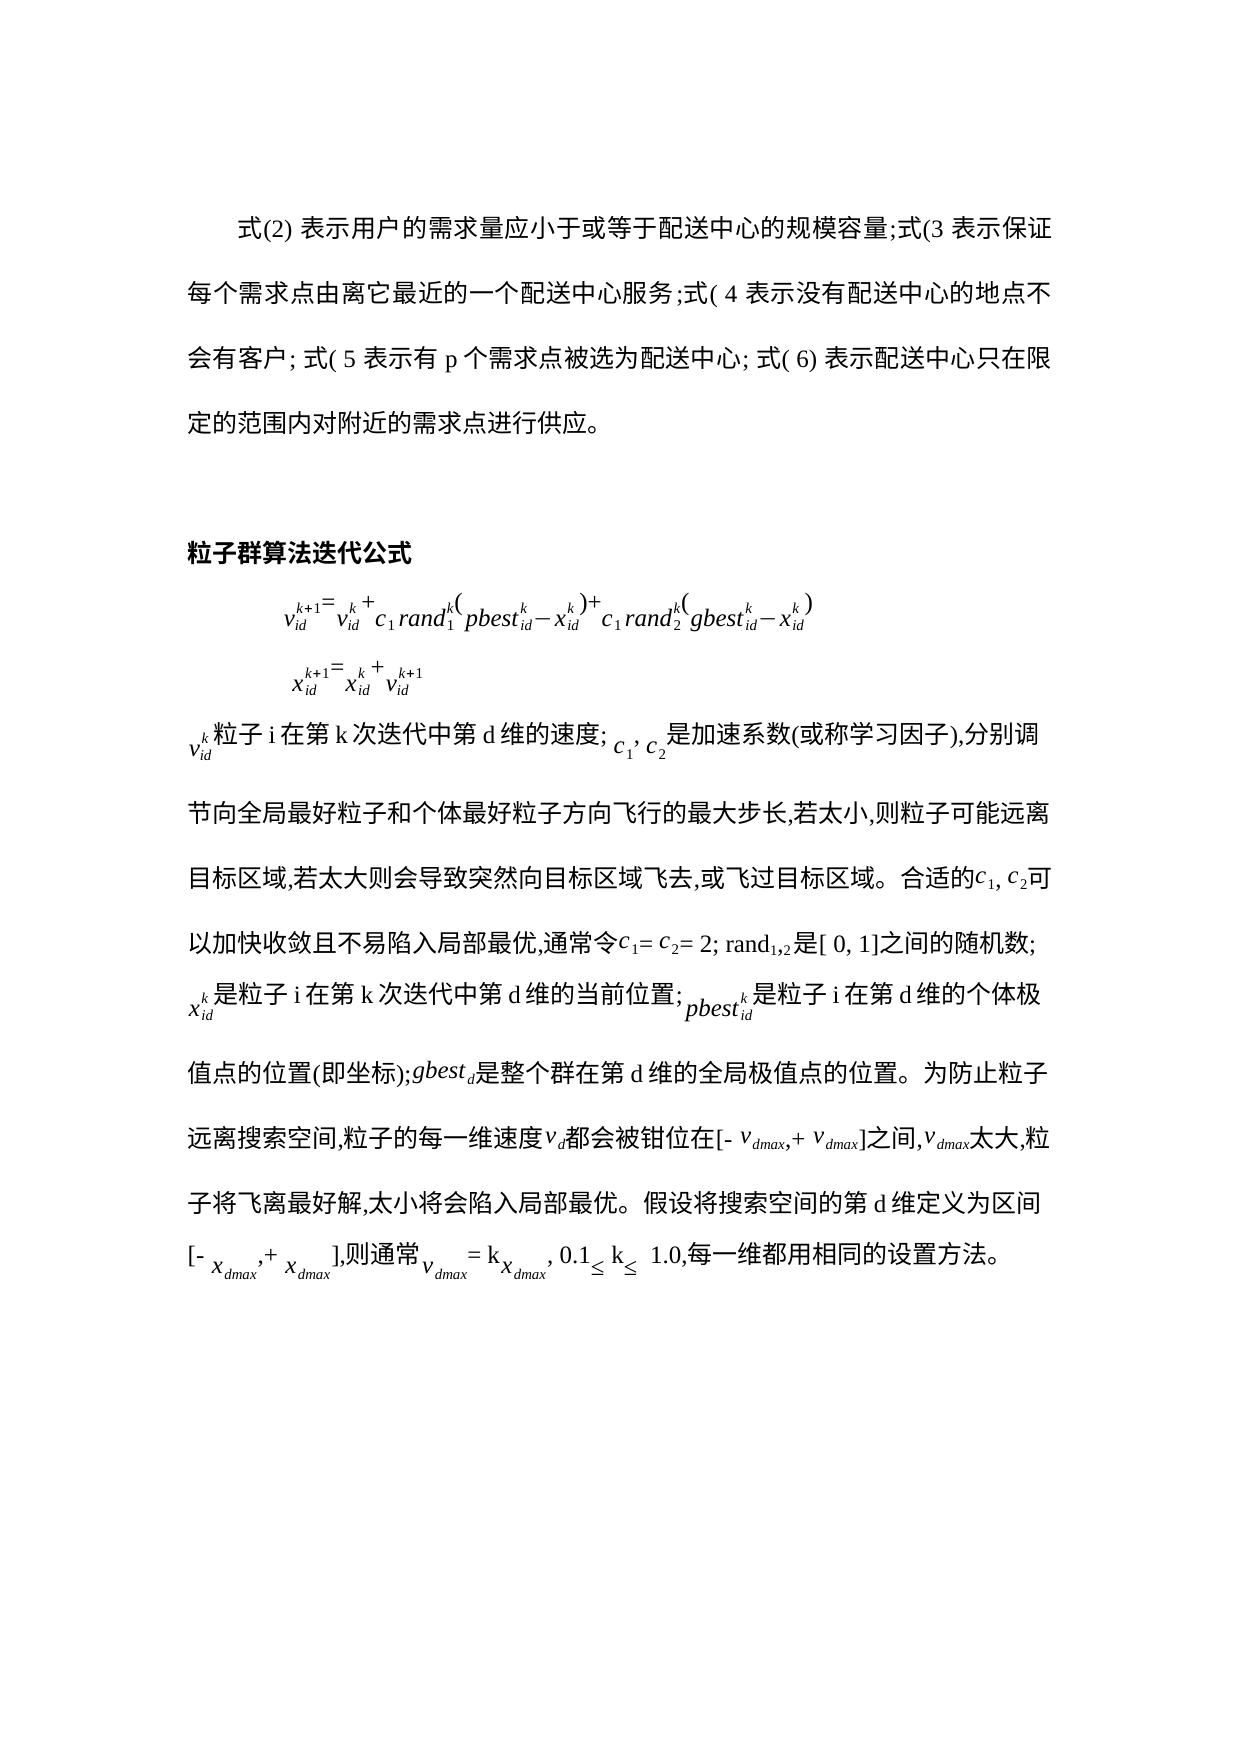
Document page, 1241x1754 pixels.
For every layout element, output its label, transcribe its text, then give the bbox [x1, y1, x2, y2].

text =+()+() [276, 584, 1053, 649]
text 式(2) 表示用户的需求量应小于或等于配送中心的规模容量;式(3 表示保证每个需求点由离它最近的一个配送中心服务;式( 4 表示没有配送中心的地点不会有客户; 式( 5 表示有 p个需求点被选为配送中心; 式( 6) 表示配送中心只在限定的范围内对附近的需求点进行供应。 [187, 194, 1053, 454]
text =+ [291, 649, 1053, 714]
text 粒子群算法迭代公式 [187, 519, 1053, 584]
text 粒子i在第k次迭代中第d维的速度; , 是加速系数(或称学习因子),分别调节向全局最好粒子和个体最好粒子方向飞行的最大步长,若太小,则粒子可能远离目标区域,若太大则会导致突然向目标区域飞去,或飞过目标区域。合适的, 可以加快收敛且不易陷入局部最优,通常令= = 2; rand1,2是[ 0, 1]之间的随机数;是粒子i在第k次迭代中第d维的当前位置;是粒子i在第d维的个体极值点的位置(即坐标);是整个群在第d维的全局极值点的位置。为防止粒子远离搜索空间,粒子的每一维速度都会被钳位在[- ,+ ]之间,太大,粒子将飞离最好解,太小将会陷入局部最优。假设将搜索空间的第d维定义为区间[- ,+ ],则通常= k, 0.1 k 1.0,每一维都用相同的设置方法。 [187, 714, 1053, 1299]
